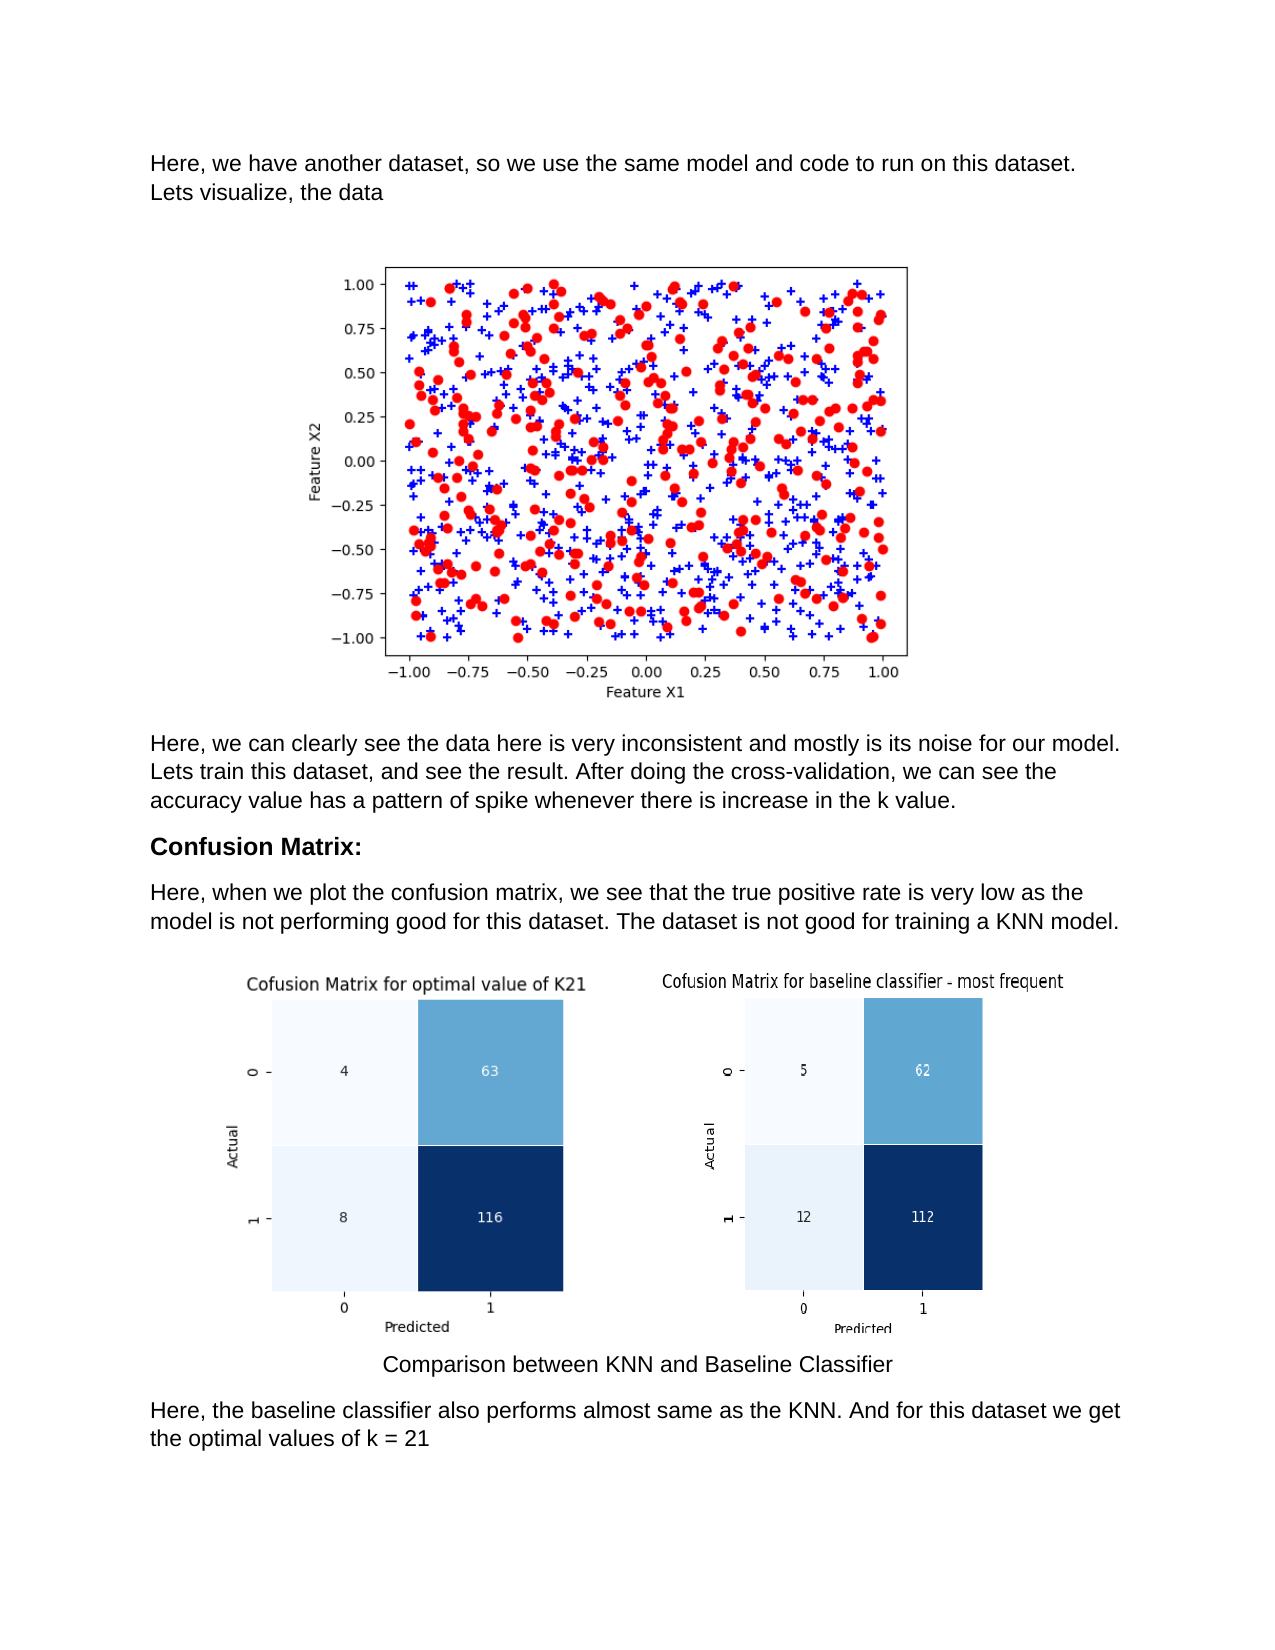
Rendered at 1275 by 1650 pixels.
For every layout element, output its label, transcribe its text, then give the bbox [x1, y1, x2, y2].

text Here, the baseline classifier also performs almost same as the KNN. And for this dataset we get the optimal values of k = 21 [150, 1397, 1125, 1451]
text Confusion Matrix: [150, 832, 1125, 860]
text Here, when we plot the confusion matrix, we see that the true positive rate is very low as the model is not performing good for this dataset. The dataset is not good for training a KNN model. [150, 879, 1125, 934]
text Lets visualize, the data [150, 178, 1125, 205]
text Here, we can clearly see the data here is very inconsistent and mostly is its noise for our model. Lets train this dataset, and see the result. After doing the cross-validation, we can see the accuracy value has a pattern of spike whenever there is increase in the k value. [150, 730, 1125, 813]
text Here, we have another dataset, so we use the same model and code to run on this dataset. [150, 150, 1125, 176]
text Comparison between KNN and Baseline Classifier [150, 1351, 1125, 1378]
